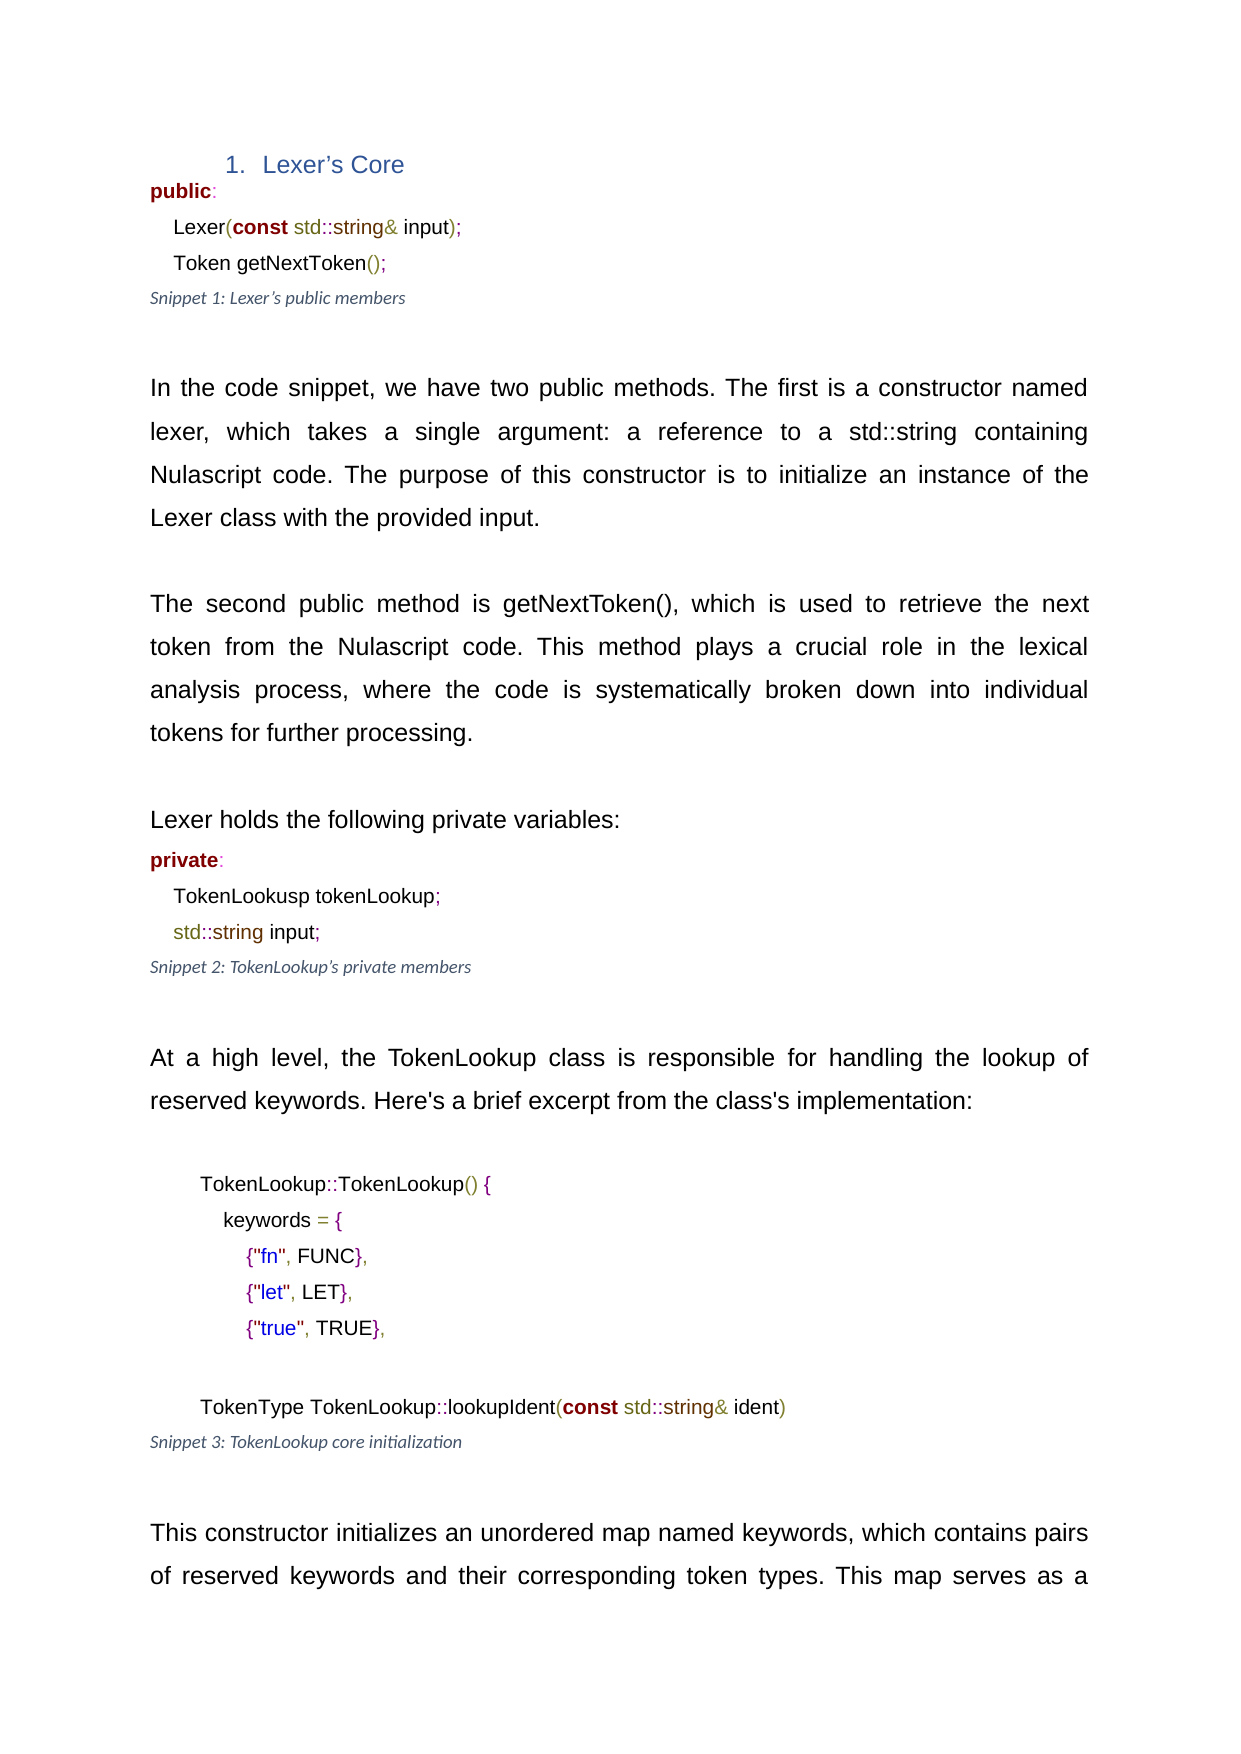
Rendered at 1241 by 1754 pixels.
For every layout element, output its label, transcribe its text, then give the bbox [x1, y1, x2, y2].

text Lexer(const std::string& input); [150, 215, 1090, 239]
subtitle Lexer’s Core [225, 150, 1090, 179]
text {"true", TRUE}, [200, 1316, 1090, 1339]
text At a high level, the TokenLookup class is responsible for handling the lookup of reserved keywords. Here's a brief excerpt from the class's implementation: [150, 1042, 1090, 1114]
text {"fn", FUNC}, [200, 1244, 1090, 1268]
text In the code snippet, we have two public methods. The first is a constructor named lexer, which takes a single argument: a reference to a std::string containing Nulascript code. The purpose of this constructor is to initialize an instance of the Lexer class with the provided input. [150, 373, 1090, 532]
text keywords = { [200, 1208, 1090, 1232]
text {"let", LET}, [200, 1280, 1090, 1304]
text private: [150, 848, 1090, 872]
text TokenLookup::TokenLookup() { [200, 1172, 1090, 1196]
text Snippet 2: TokenLookup’s private members [150, 956, 1090, 978]
text public: [150, 179, 1090, 203]
text TokenLookusp tokenLookup; [150, 884, 1090, 908]
text Snippet 3: TokenLookup core initialization [150, 1431, 1090, 1453]
text TokenType TokenLookup::lookupIdent(const std::string& ident) [200, 1395, 1090, 1419]
text Lexer holds the following private variables: [150, 805, 1090, 833]
text std::string input; [150, 920, 1090, 944]
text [150, 1517, 1090, 1589]
text Token getNextToken(); [150, 251, 1090, 274]
text Snippet 1: Lexer’s public members [150, 287, 1090, 309]
text The second public method is getNextToken(), which is used to retrieve the next token from the Nulascript code. This method plays a crucial role in the lexical analysis process, where the code is systematically broken down into individual tokens for further processing. [150, 589, 1090, 747]
